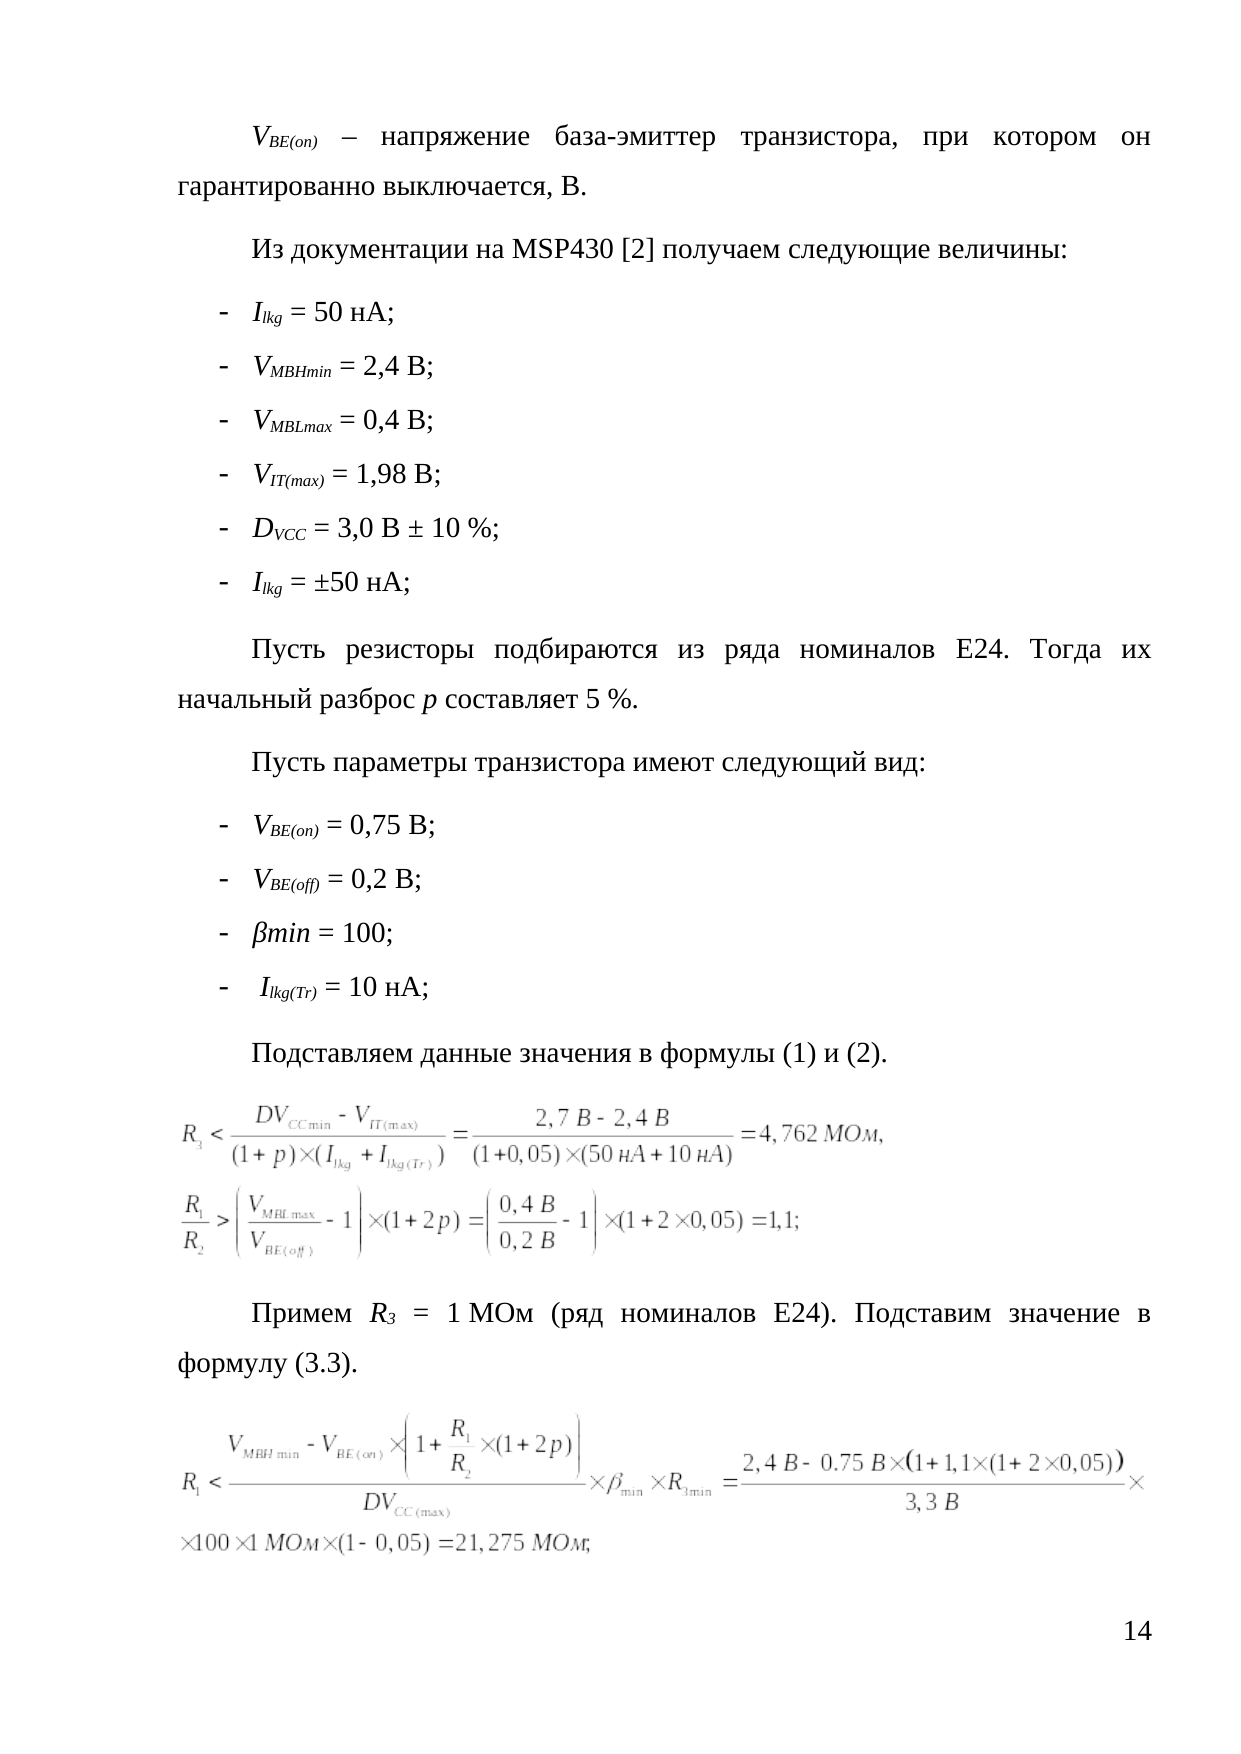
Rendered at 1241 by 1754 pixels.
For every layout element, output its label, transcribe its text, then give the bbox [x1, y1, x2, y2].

text Из документации на MSP430 [2] получаем следующие величины: [177, 231, 1152, 265]
list VIT(max) = 1,98 В; [215, 456, 1152, 492]
text Пусть резисторы подбираются из ряда номиналов E24. Тогда их начальный разброс p составляет 5 %. [177, 631, 1152, 715]
list βmin = 100; [215, 915, 1152, 951]
list VBE(off) = 0,2 В; [215, 861, 1152, 897]
list Ilkg(Tr) = 10 нА; [215, 969, 1152, 1005]
text VBE(on) – напряжение база-эмиттер транзистора, при котором он гарантированно выключается, В. [177, 118, 1152, 202]
list Ilkg = 50 нА; [215, 294, 1152, 330]
list VMBLmax = 0,4 В; [215, 402, 1152, 438]
text Подставляем данные значения в формулы (1) и (2). [177, 1036, 1152, 1069]
list DVCC = 3,0 В ± 10 %; [215, 510, 1152, 546]
list Ilkg = ±50 нА; [215, 564, 1152, 600]
text Пусть параметры транзистора имеют следующий вид: [177, 744, 1152, 778]
list VMBHmin = 2,4 В; [215, 348, 1152, 384]
text Примем R3 = 1 МОм (ряд номиналов Е24). Подставим значение в формулу (3.3). [177, 1295, 1152, 1378]
list VBE(on) = 0,75 В; [215, 807, 1152, 843]
